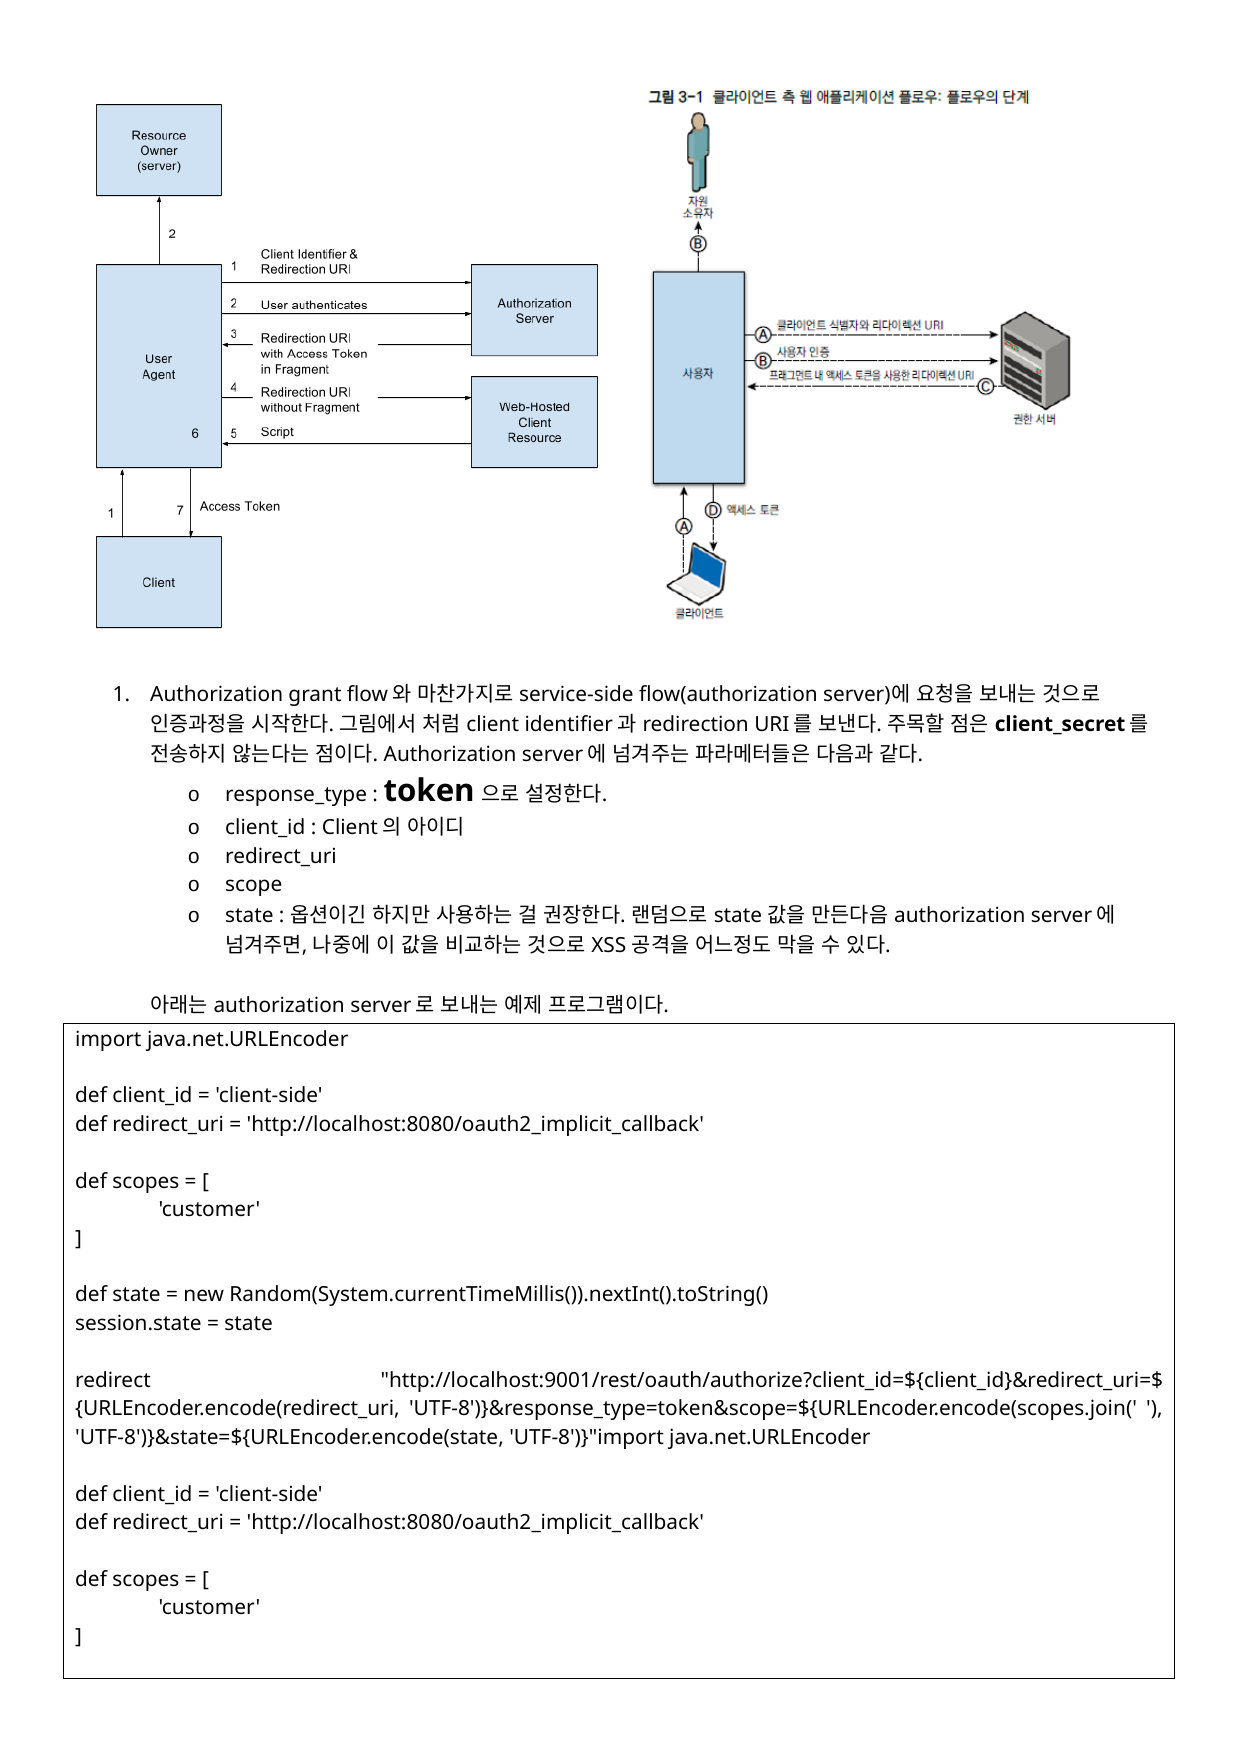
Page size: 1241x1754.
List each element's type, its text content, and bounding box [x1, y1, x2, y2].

list redirect_uri [187, 841, 1165, 869]
list Authorization grant flow와 마찬가지로 service-side flow(authorization server)에 요청을 보내는 것으로 인증과정을 시작한다. 그림에서 처럼 client identifier과 redirection URI를 보낸다. 주목할 점은 client_secret를 전송하지 않는다는 점이다. Authorization server에 넘겨주는 파라메터들은 다음과 같다. [112, 677, 1165, 768]
list response_type : token으로 설정한다. [187, 768, 1165, 810]
text 아래는 authorization server로 보내는 예제 프로그램이다. [150, 988, 1165, 1018]
picture [75, 75, 1104, 644]
list client_id : Client의 아이디 [187, 810, 1165, 841]
list state : 옵션이긴 하지만 사용하는 걸 권장한다. 랜덤으로 state 값을 만든다음 authorization server에 넘겨주면, 나중에 이 값을 비교하는 것으로 XSS 공격을 어느정도 막을 수 있다. [187, 898, 1165, 959]
list scope [187, 869, 1165, 898]
